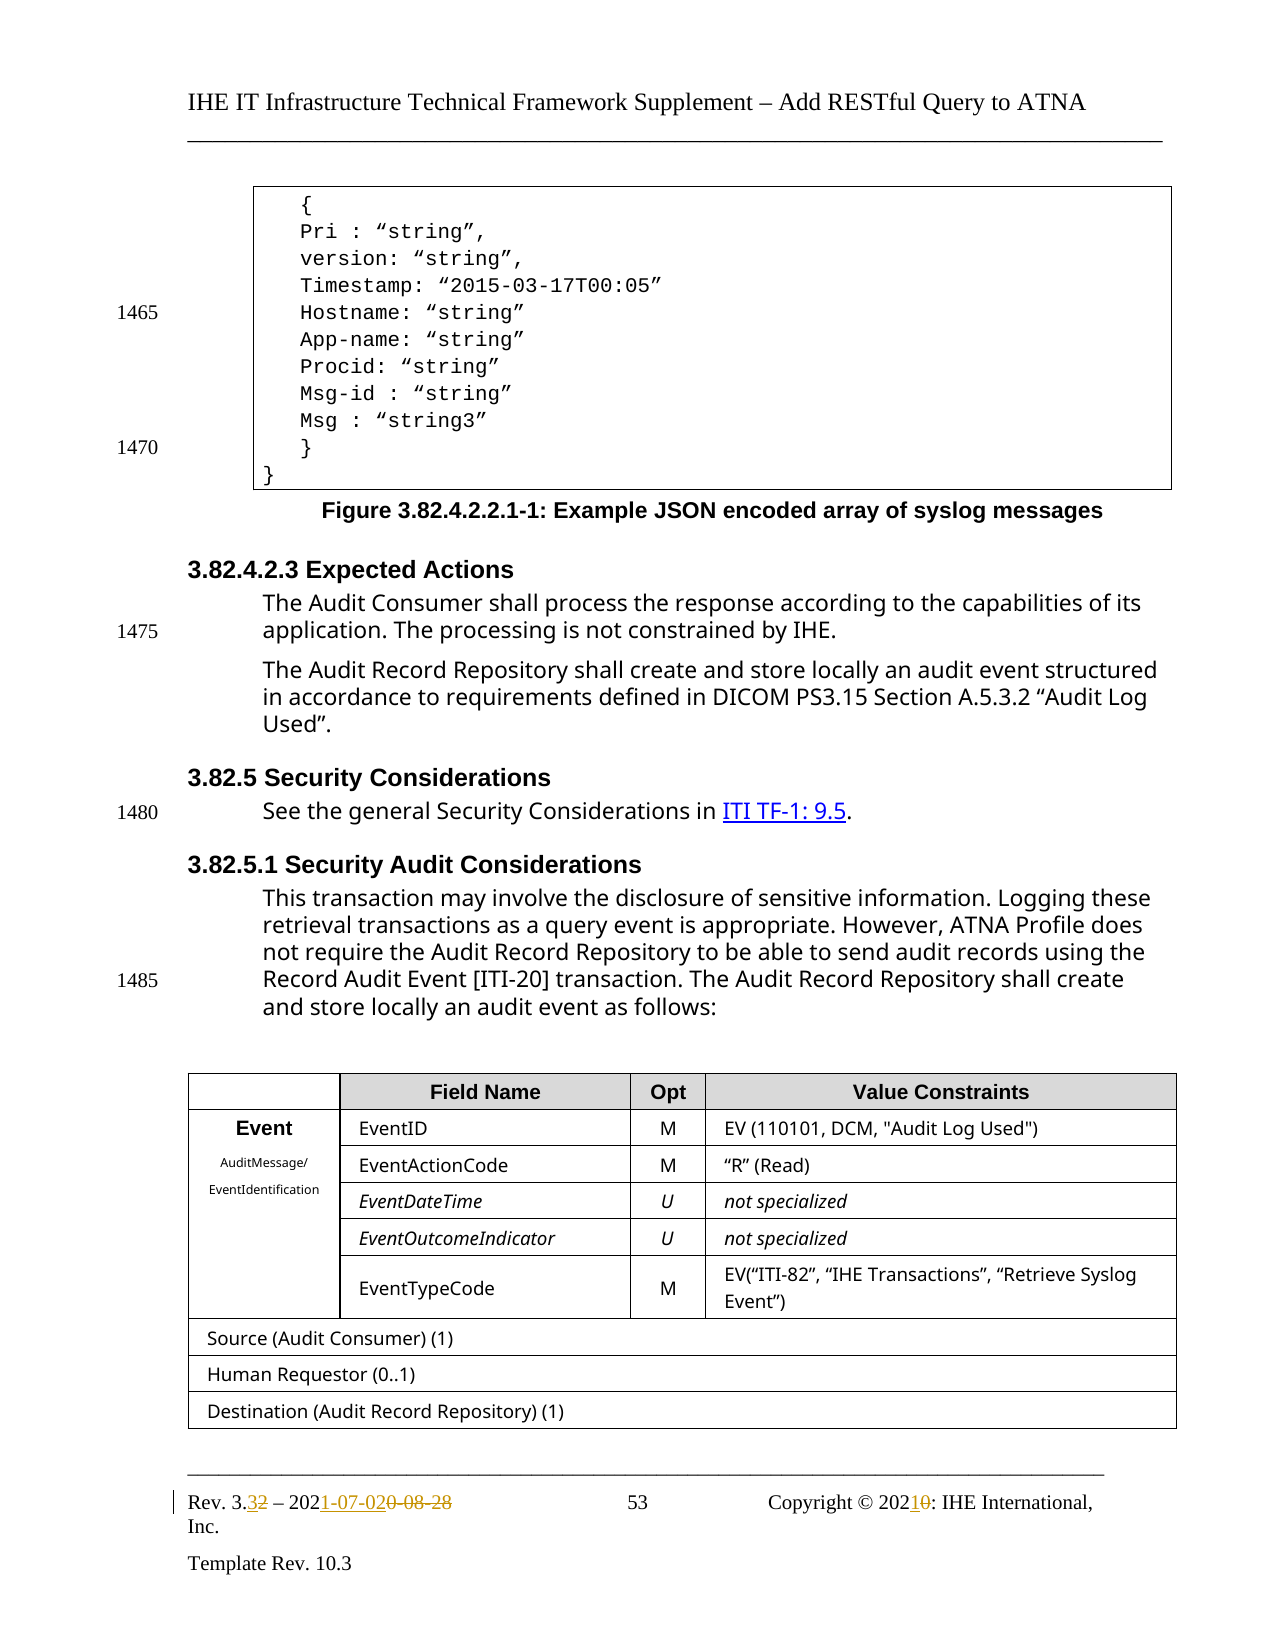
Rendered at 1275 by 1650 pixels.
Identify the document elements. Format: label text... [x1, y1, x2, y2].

text App-name: “string” [254, 322, 1171, 349]
text Timestamp: “2015-03-17T00:05” [254, 267, 1171, 294]
text { [254, 187, 1171, 213]
table_cell Human Requestor (0..1) [189, 1356, 1176, 1391]
text } [254, 430, 1171, 457]
table_cell EventDateTime [341, 1183, 630, 1218]
text Procid: “string” [254, 349, 1171, 376]
text Pri : “string”, [254, 213, 1171, 240]
table_header Opt [631, 1074, 705, 1109]
table_cell U [631, 1219, 705, 1255]
table_cell EventTypeCode [341, 1256, 630, 1318]
table_cell Source (Audit Consumer) (1) [189, 1319, 1176, 1355]
table_cell not specialized [706, 1183, 1176, 1218]
table_cell M [631, 1256, 705, 1318]
table_cell not specialized [706, 1219, 1176, 1255]
text Msg : “string3” [254, 403, 1171, 430]
table_cell EventActionCode [341, 1146, 630, 1182]
table_cell “R” (Read) [706, 1146, 1176, 1182]
text Msg-id : “string” [254, 376, 1171, 403]
table_cell EV(“ITI-82”, “IHE Transactions”, “Retrieve Syslog Event”) [706, 1256, 1176, 1318]
subtitle 3.82.5 Security Considerations [187, 763, 1162, 792]
table_header [189, 1074, 339, 1109]
text Hostname: “string” [254, 294, 1171, 322]
text version: “string”, [254, 240, 1171, 267]
text See the general Security Considerations in ITI TF-1: 9.5. [262, 798, 1162, 825]
table_cell EventID [341, 1110, 630, 1145]
text This transaction may involve the disclosure of sensitive information. Logging these retrieval transactions as a query event is appropriate. However, ATNA Profile does not require the Audit Record Repository to be able to send audit records using the Record Audit Event [ITI-20] transaction. The Audit Record Repository shall create and store locally an audit event as follows: [262, 885, 1162, 1020]
subtitle 3.82.4.2.3 Expected Actions [187, 555, 1162, 584]
table_header Value Constraints [706, 1074, 1176, 1109]
table_cell Event AuditMessage/ EventIdentification [189, 1110, 339, 1318]
title Figure 3.82.4.2.2.1-1: Example JSON encoded array of syslog messages [262, 497, 1162, 524]
text The Audit Record Repository shall create and store locally an audit event structured in accordance to requirements defined in DICOM PS3.15 Section A.5.3.2 “Audit Log Used”. [262, 657, 1162, 738]
table_cell EventOutcomeIndicator [341, 1219, 630, 1255]
table_cell Destination (Audit Record Repository) (1) [189, 1392, 1176, 1428]
table_cell M [631, 1110, 705, 1145]
subtitle 3.82.5.1 Security Audit Considerations [187, 850, 1162, 879]
table_header Field Name [341, 1074, 630, 1109]
text The Audit Consumer shall process the response according to the capabilities of its application. The processing is not constrained by IHE. [262, 590, 1162, 644]
table_cell M [631, 1146, 705, 1182]
text } [254, 457, 1171, 489]
table_cell U [631, 1183, 705, 1218]
table_cell EV (110101, DCM, "Audit Log Used") [706, 1110, 1176, 1145]
